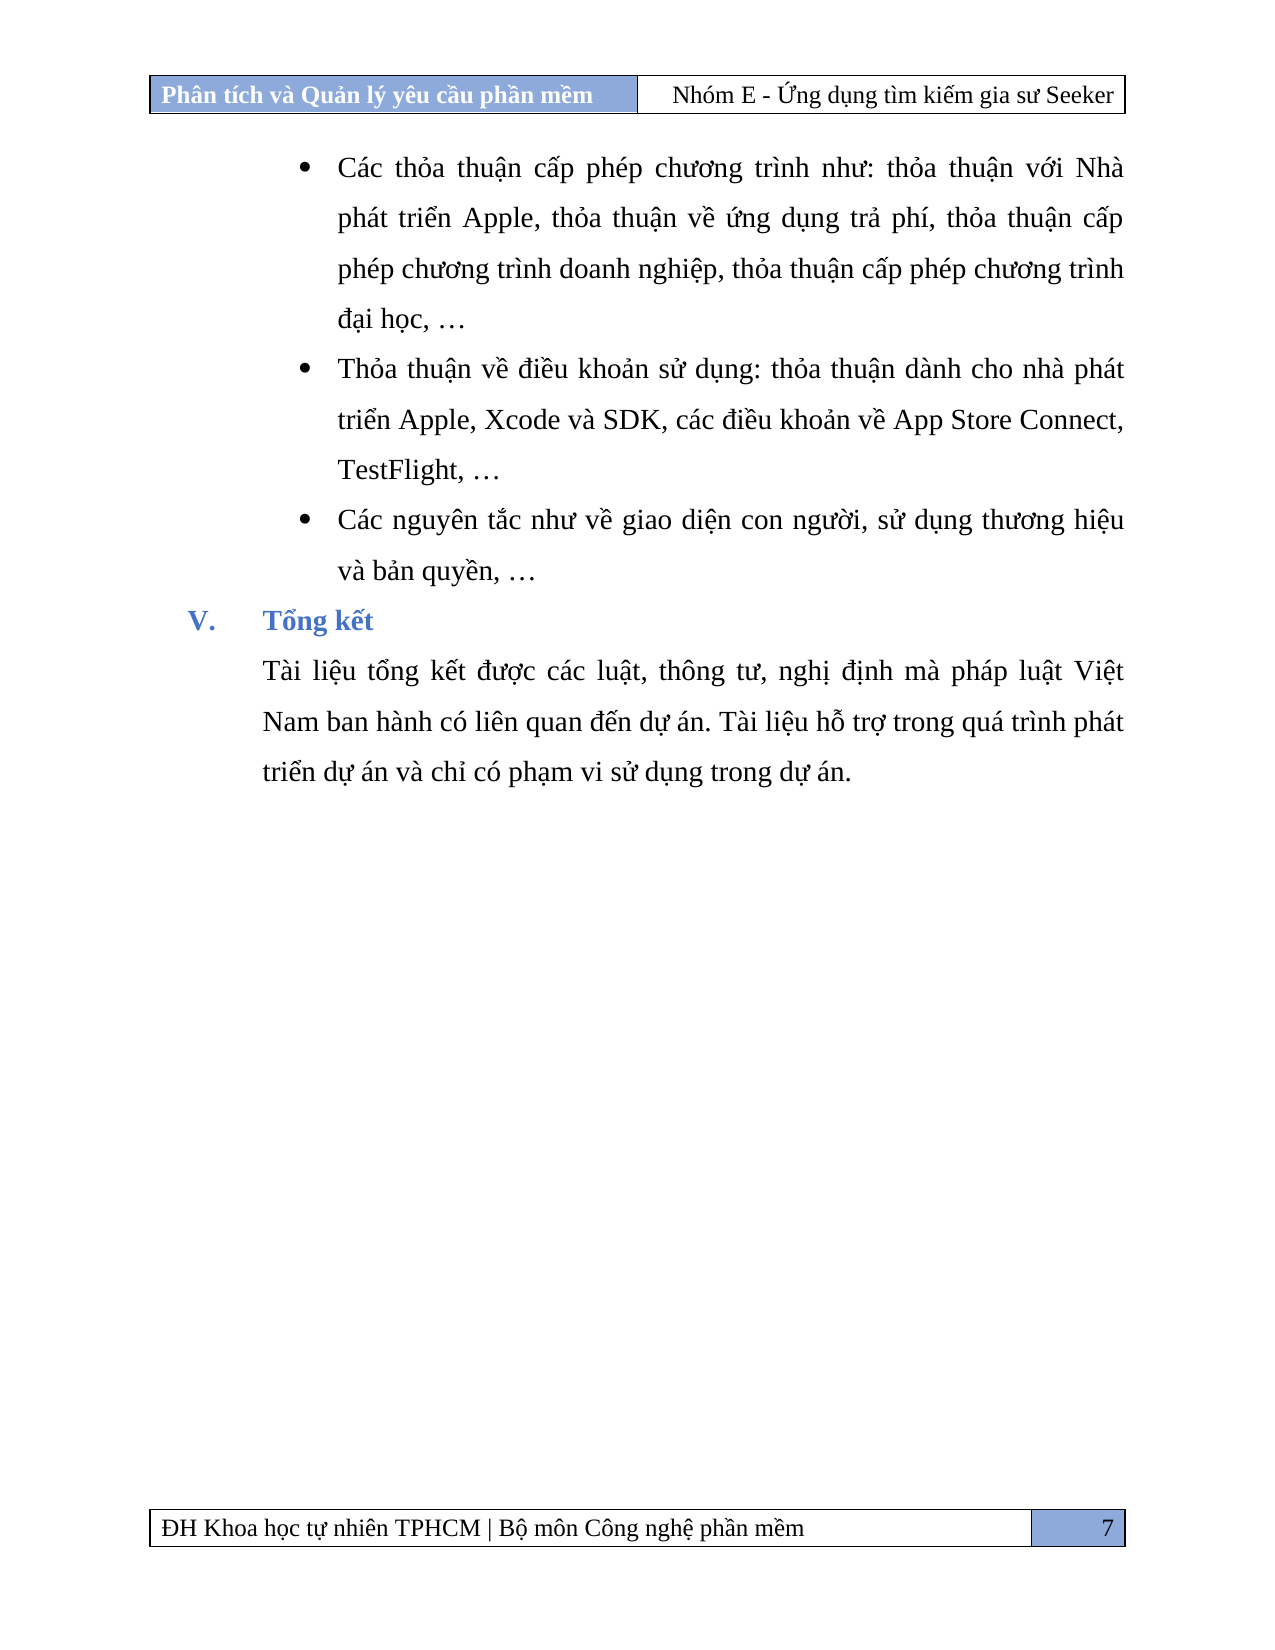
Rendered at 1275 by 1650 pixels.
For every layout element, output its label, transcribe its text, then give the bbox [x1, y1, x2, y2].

list Các thỏa thuận cấp phép chương trình như: thỏa thuận với Nhà phát triển Apple, thỏa thuận về ứng dụng trả phí, thỏa thuận cấp phép chương trình doanh nghiệp, thỏa thuận cấp phép chương trình đại học, … [300, 150, 1125, 334]
list Thỏa thuận về điều khoản sử dụng: thỏa thuận dành cho nhà phát triển Apple, Xcode và SDK, các điều khoản về App Store Connect, TestFlight, … [300, 351, 1125, 486]
list Các nguyên tắc như về giao diện con người, sử dụng thương hiệu và bản quyền, … [300, 502, 1125, 586]
list Tài liệu tổng kết được các luật, thông tư, nghị định mà pháp luật Việt Nam ban hành có liên quan đến dự án. Tài liệu hỗ trợ trong quá trình phát triển dự án và chỉ có phạm vi sử dụng trong dự án. [262, 653, 1125, 788]
list Tổng kết [187, 603, 1125, 637]
